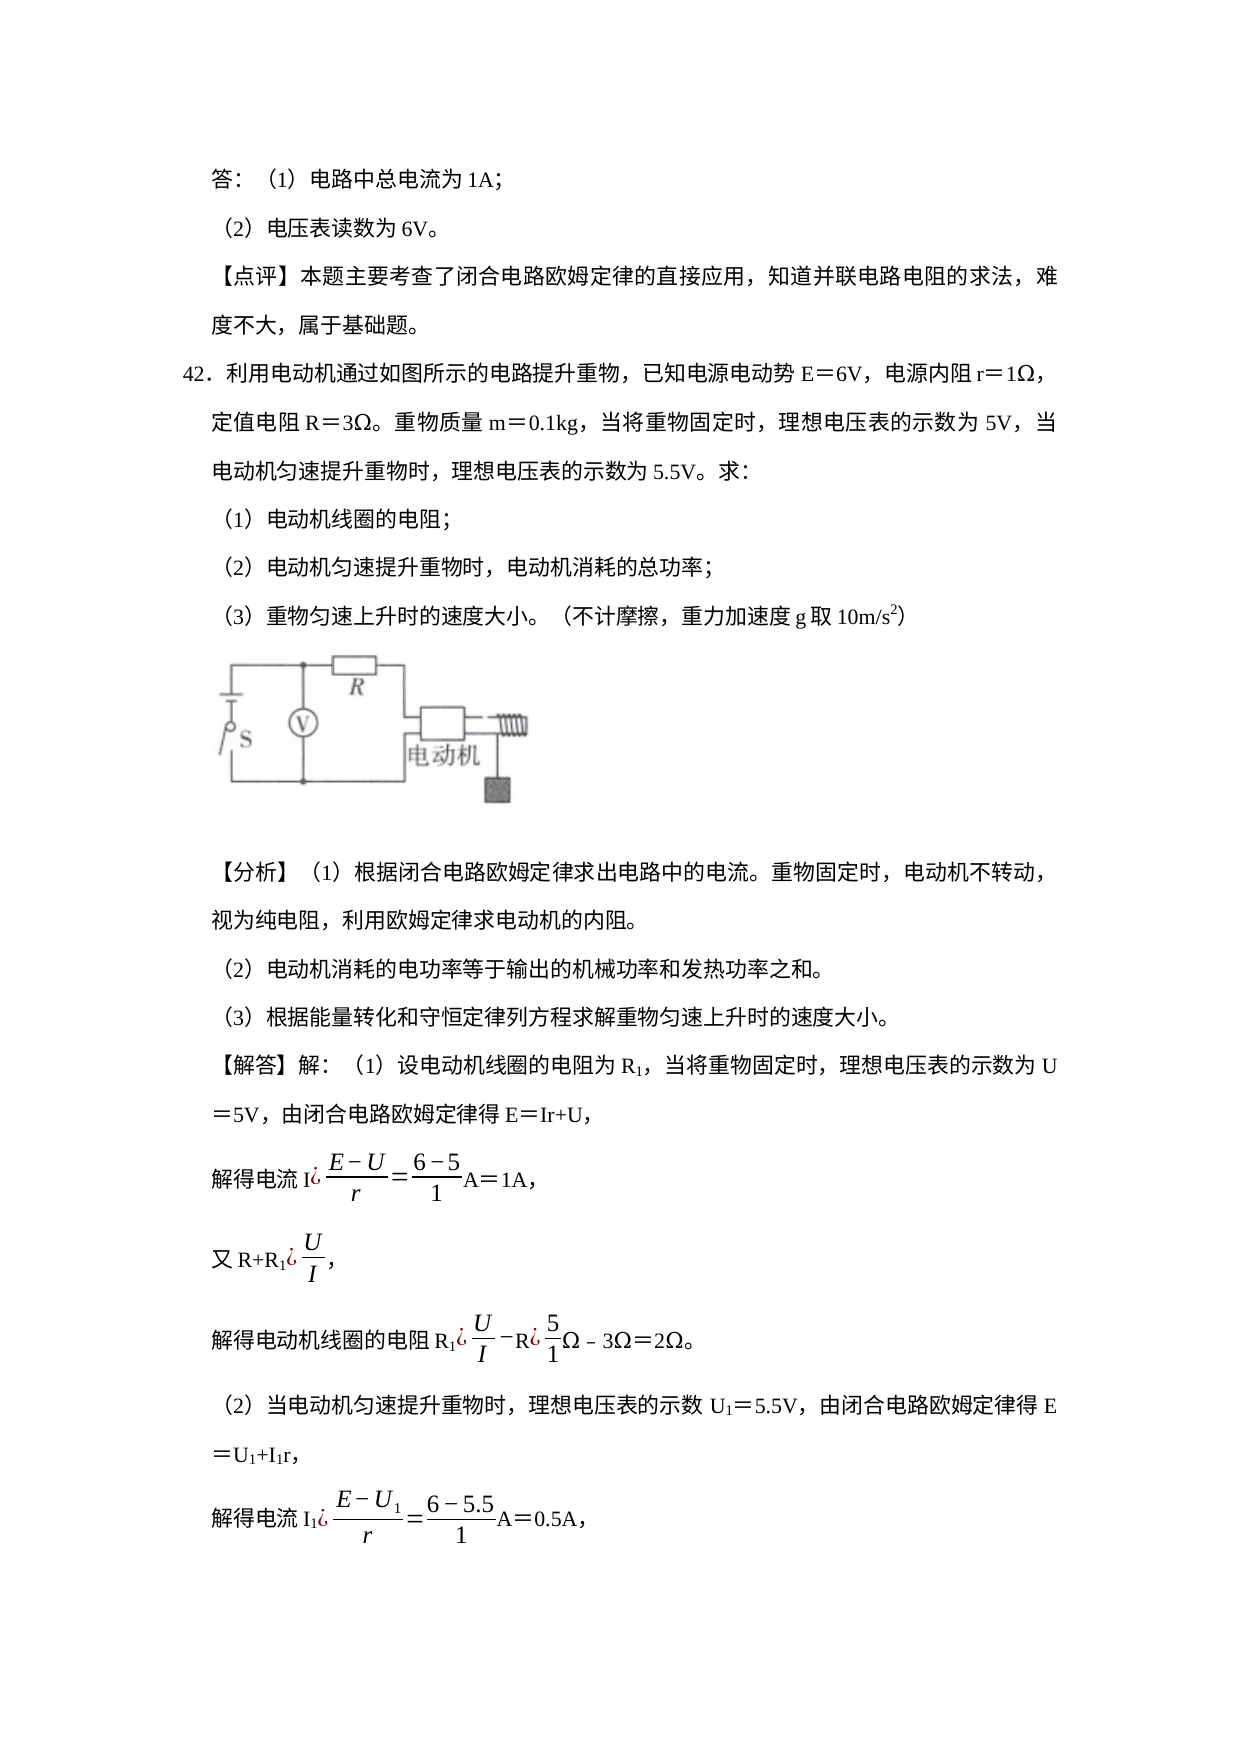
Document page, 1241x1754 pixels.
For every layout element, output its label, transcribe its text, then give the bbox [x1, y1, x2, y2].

text （2）电动机消耗的电功率等于输出的机械功率和发热功率之和。 [211, 951, 1058, 984]
text 答：（1）电路中总电流为1A； [211, 162, 1058, 194]
text 解得电动机线圈的电阻R1RΩ﹣3Ω＝2Ω。 [211, 1307, 1058, 1372]
text 【解答】解：（1）设电动机线圈的电阻为R1，当将重物固定时，理想电压表的示数为U＝5V，由闭合电路欧姆定律得E＝Ir+U， [211, 1048, 1058, 1129]
text （2）当电动机匀速提升重物时，理想电压表的示数U1＝5.5V，由闭合电路欧姆定律得E＝U1+I1r， [211, 1387, 1058, 1469]
text （3）根据能量转化和守恒定律列方程求解重物匀速上升时的速度大小。 [211, 999, 1058, 1032]
text 解得电流I1A＝0.5A， [211, 1484, 1058, 1549]
text 【分析】（1）根据闭合电路欧姆定律求出电路中的电流。重物固定时，电动机不转动，视为纯电阻，利用欧姆定律求电动机的内阻。 [211, 854, 1058, 935]
text （2）电动机匀速提升重物时，电动机消耗的总功率； [211, 550, 1058, 582]
text （3）重物匀速上升时的速度大小。（不计摩擦，重力加速度g取10m/s2） [211, 598, 1058, 631]
text （2）电压表读数为6V。 [211, 210, 1058, 243]
picture [211, 646, 533, 811]
text 【点评】本题主要考查了闭合电路欧姆定律的直接应用，知道并联电路电阻的求法，难度不大，属于基础题。 [211, 259, 1058, 340]
text 解得电流IA＝1A， [211, 1145, 1058, 1210]
text 42．利用电动机通过如图所示的电路提升重物，已知电源电动势E＝6V，电源内阻r＝1Ω，定值电阻R＝3Ω。重物质量m＝0.1kg，当将重物固定时，理想电压表的示数为5V，当电动机匀速提升重物时，理想电压表的示数为5.5V。求： [183, 356, 1058, 486]
text 又R+R1， [211, 1226, 1058, 1291]
text （1）电动机线圈的电阻； [211, 502, 1058, 534]
